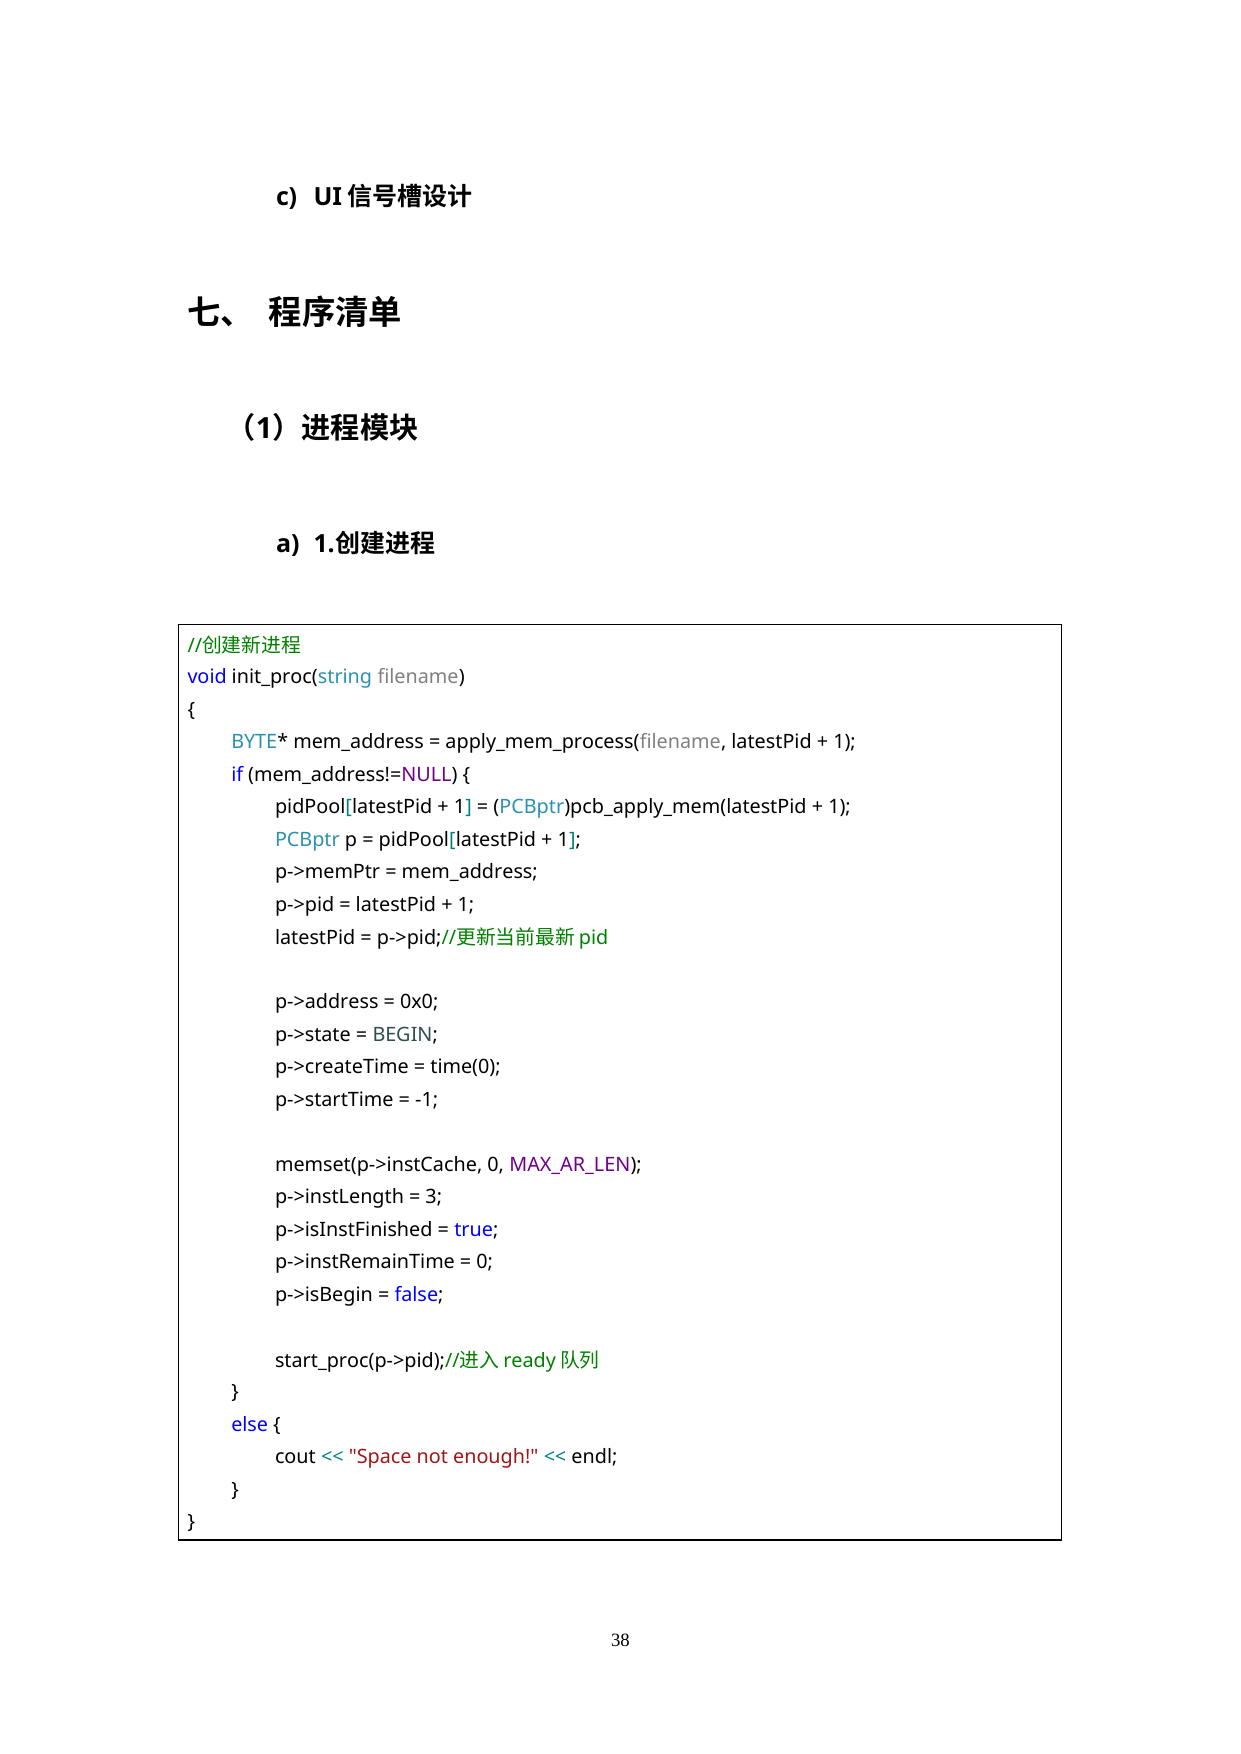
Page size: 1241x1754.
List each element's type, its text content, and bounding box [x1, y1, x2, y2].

text } [187, 1472, 1053, 1502]
text BYTE* mem_address = apply_mem_process(filename, latestPid + 1); [187, 725, 1053, 757]
subtitle （1）进程模块 [226, 393, 1053, 458]
text p->startTime = -1; [187, 1082, 1053, 1115]
text p->state = BEGIN; [187, 1017, 1053, 1050]
text latestPid = p->pid;//更新当前最新pid [187, 920, 1053, 952]
text p->instRemainTime = 0; [187, 1245, 1053, 1277]
text memset(p->instCache, 0, MAX_AR_LEN); [187, 1147, 1053, 1180]
subtitle 1.创建进程 [276, 509, 1053, 574]
text pidPool[latestPid + 1] = (PCBptr)pcb_apply_mem(latestPid + 1); [187, 790, 1053, 822]
text } [187, 1375, 1053, 1407]
subtitle 程序清单 [187, 277, 1053, 342]
text } [179, 1502, 1061, 1539]
text p->instLength = 3; [187, 1180, 1053, 1212]
text else { [187, 1407, 1053, 1440]
subtitle UI信号槽设计 [276, 162, 1053, 227]
text start_proc(p->pid);//进入ready队列 [187, 1342, 1053, 1375]
text p->isBegin = false; [187, 1277, 1053, 1310]
text //创建新进程 [179, 625, 1061, 660]
text void init_proc(string filename) [187, 660, 1053, 692]
text { [187, 692, 1053, 725]
text p->createTime = time(0); [187, 1050, 1053, 1082]
text p->address = 0x0; [187, 985, 1053, 1017]
text PCBptr p = pidPool[latestPid + 1]; [187, 822, 1053, 855]
text p->isInstFinished = true; [187, 1212, 1053, 1245]
text if (mem_address!=NULL) { [187, 757, 1053, 790]
text p->pid = latestPid + 1; [187, 887, 1053, 920]
text cout << "Space not enough!" << endl; [187, 1440, 1053, 1472]
text p->memPtr = mem_address; [187, 855, 1053, 887]
